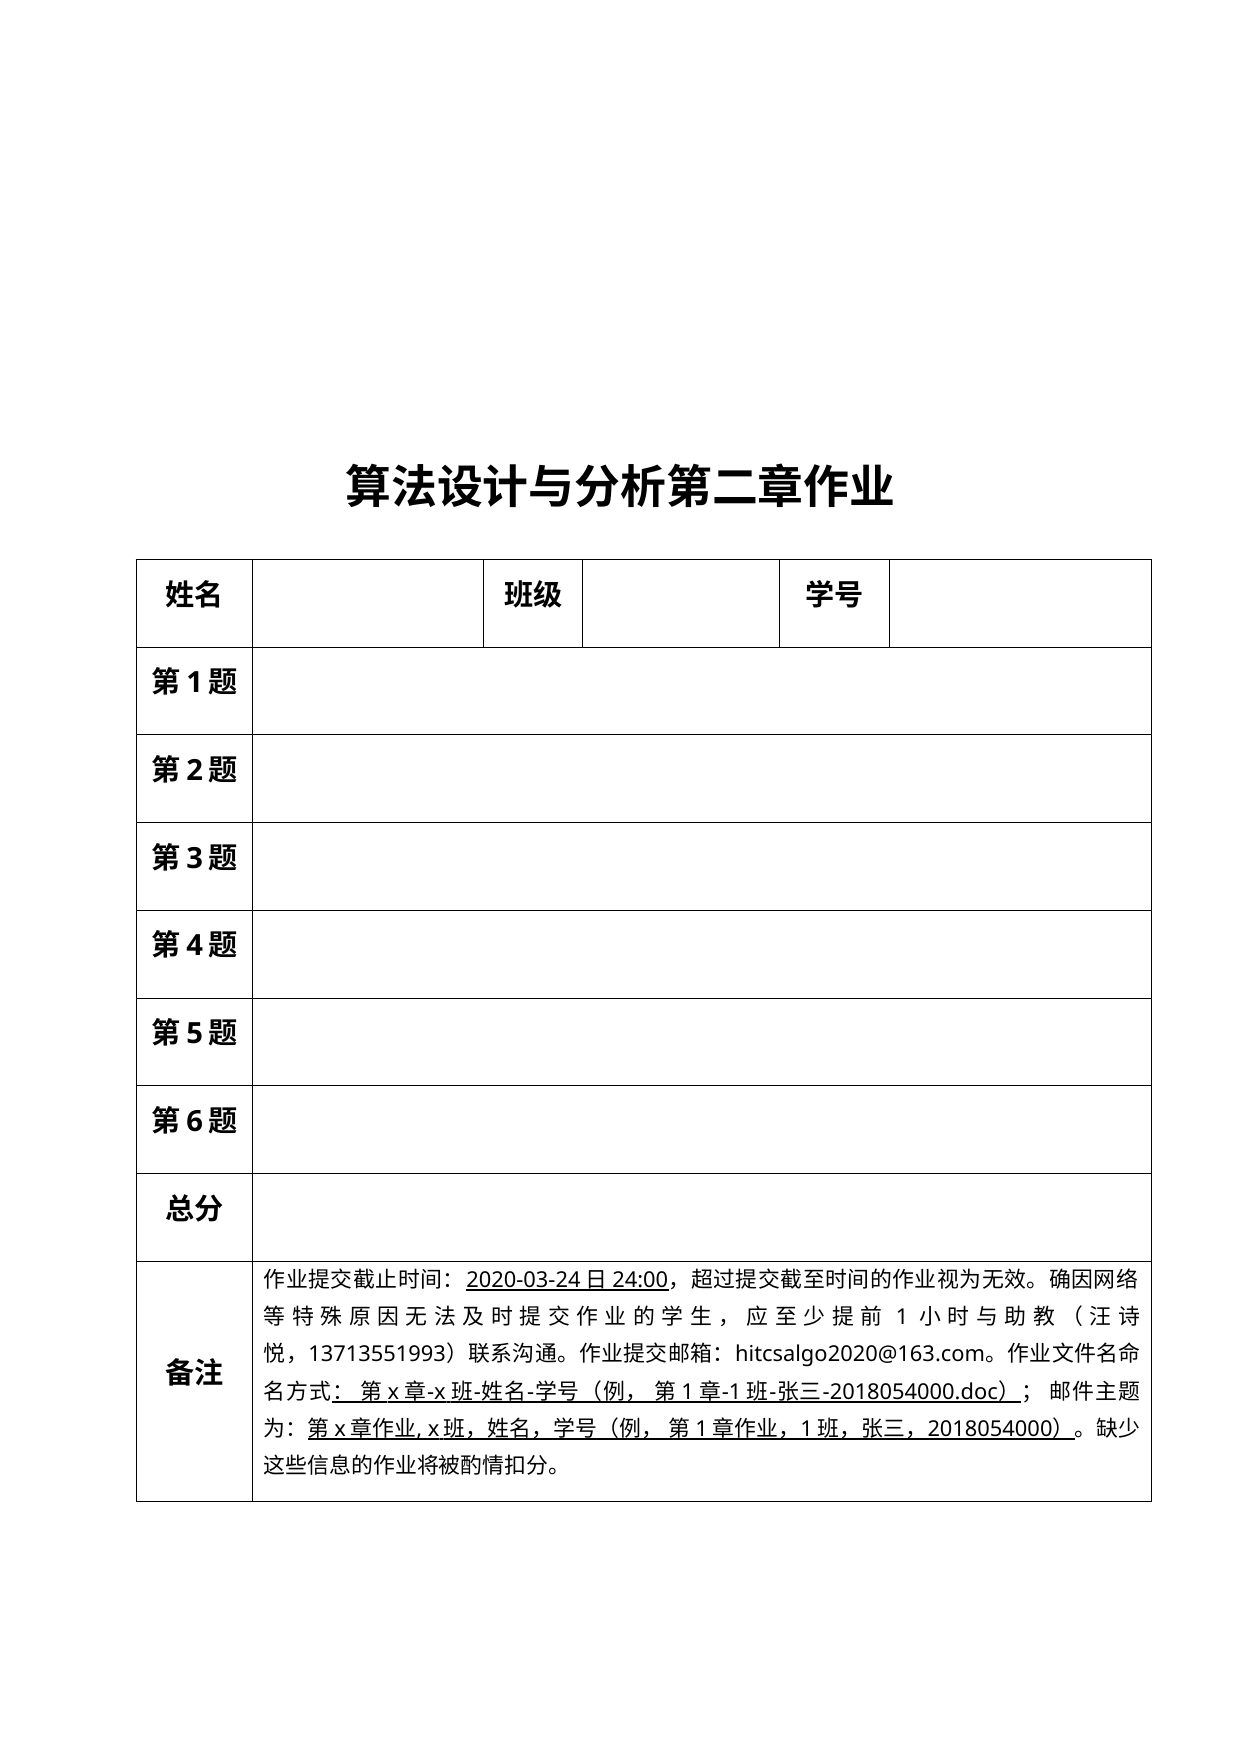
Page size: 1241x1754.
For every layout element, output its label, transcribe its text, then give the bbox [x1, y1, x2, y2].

table_header 学号 [780, 560, 889, 647]
table_cell 第4题 [137, 911, 252, 997]
text 算法设计与分析第二章作业 [187, 435, 1053, 532]
table_cell 备注 [137, 1262, 252, 1501]
table_cell [253, 1086, 1151, 1173]
table_cell [253, 999, 1151, 1085]
table_cell [253, 735, 1151, 822]
table_cell 第3题 [137, 823, 252, 910]
table_cell 第2题 [137, 735, 252, 822]
table_cell 总分 [137, 1174, 252, 1261]
table_cell [253, 1174, 1151, 1261]
table_cell [253, 648, 1151, 734]
table_header 班级 [484, 560, 582, 647]
table_cell [253, 823, 1151, 910]
table_header 姓名 [137, 560, 252, 647]
table_cell 第6题 [137, 1086, 252, 1173]
table_header [890, 560, 1151, 647]
table_cell [253, 911, 1151, 997]
table_header [253, 560, 483, 647]
table_cell 第5题 [137, 999, 252, 1085]
table_cell 第1题 [137, 648, 252, 734]
table_cell 作业提交截止时间：2020-03-24日24:00，超过提交截至时间的作业视为无效。确因网络等特殊原因无法及时提交作业的学生，应至少提前1小时与助教（汪诗悦，13713551993）联系沟通。作业提交邮箱：hitcsalgo2020@163.com。作业文件名命名方式： 第x章-x班-姓名-学号（例， 第1章-1班-张三-2018054000.doc）； 邮件主题为：第x章作业, x班，姓名，学号（例， 第1章作业，1班，张三，2018054000）。缺少这些信息的作业将被酌情扣分。 [253, 1262, 1151, 1501]
table_header [583, 560, 779, 647]
